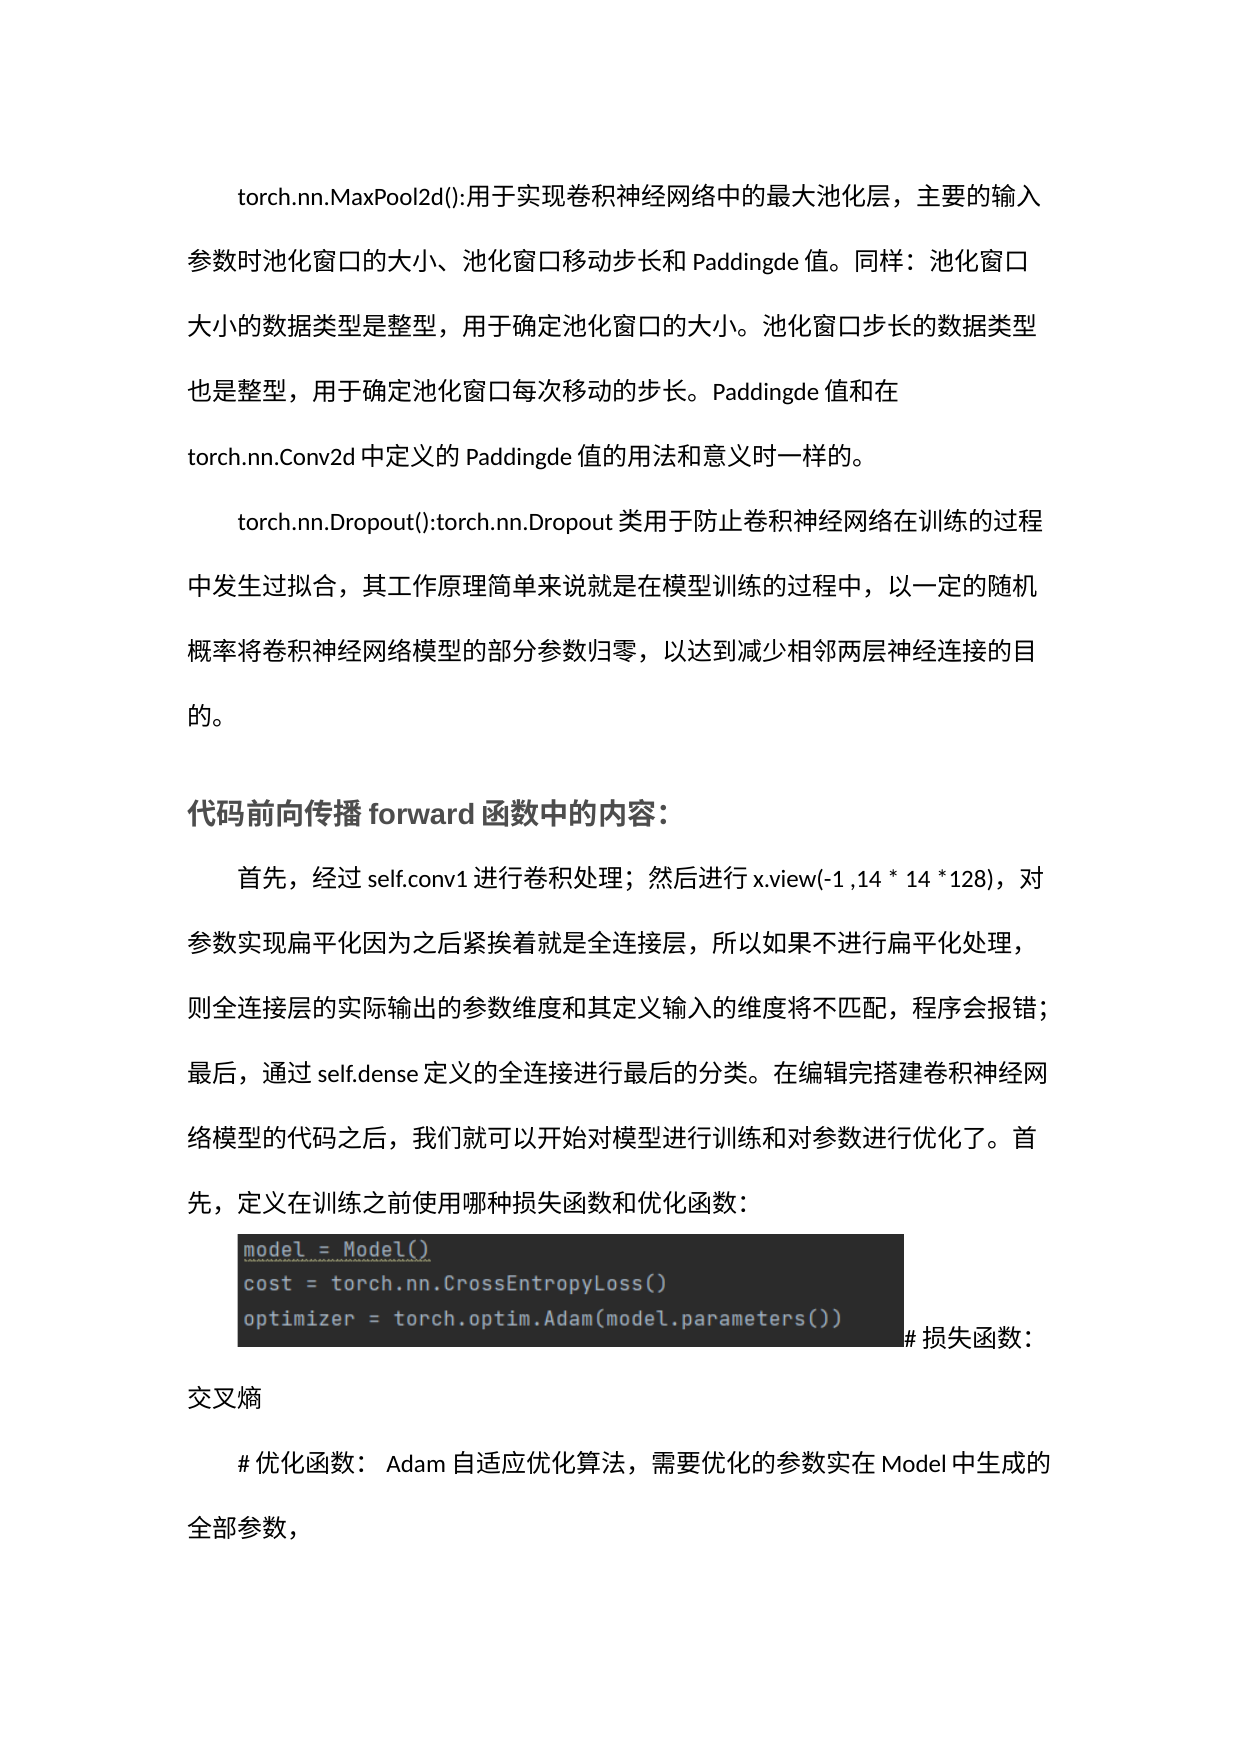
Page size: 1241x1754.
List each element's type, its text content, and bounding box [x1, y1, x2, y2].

picture [237, 1234, 904, 1347]
text torch.nn.MaxPool2d():用于实现卷积神经网络中的最大池化层，主要的输入参数时池化窗口的大小、池化窗口移动步长和Paddingde值。同样：池化窗口大小的数据类型是整型，用于确定池化窗口的大小。池化窗口步长的数据类型也是整型，用于确定池化窗口每次移动的步长。Paddingde值和在torch.nn.Conv2d中定义的Paddingde值的用法和意义时一样的。 [187, 162, 1053, 487]
text 代码前向传播forward函数中的内容： [187, 779, 1053, 844]
text torch.nn.Dropout():torch.nn.Dropout类用于防止卷积神经网络在训练的过程中发生过拟合，其工作原理简单来说就是在模型训练的过程中，以一定的随机概率将卷积神经网络模型的部分参数归零，以达到减少相邻两层神经连接的目的。 [187, 487, 1053, 747]
text 首先，经过self.conv1进行卷积处理；然后进行x.view(-1 ,14 * 14 *128)，对参数实现扁平化因为之后紧挨着就是全连接层，所以如果不进行扁平化处理，则全连接层的实际输出的参数维度和其定义输入的维度将不匹配，程序会报错；最后，通过self.dense定义的全连接进行最后的分类。在编辑完搭建卷积神经网络模型的代码之后，我们就可以开始对模型进行训练和对参数进行优化了。首先，定义在训练之前使用哪种损失函数和优化函数： [187, 844, 1053, 1234]
text # 优化函数： Adam自适应优化算法，需要优化的参数实在Model中生成的全部参数， [187, 1429, 1053, 1559]
